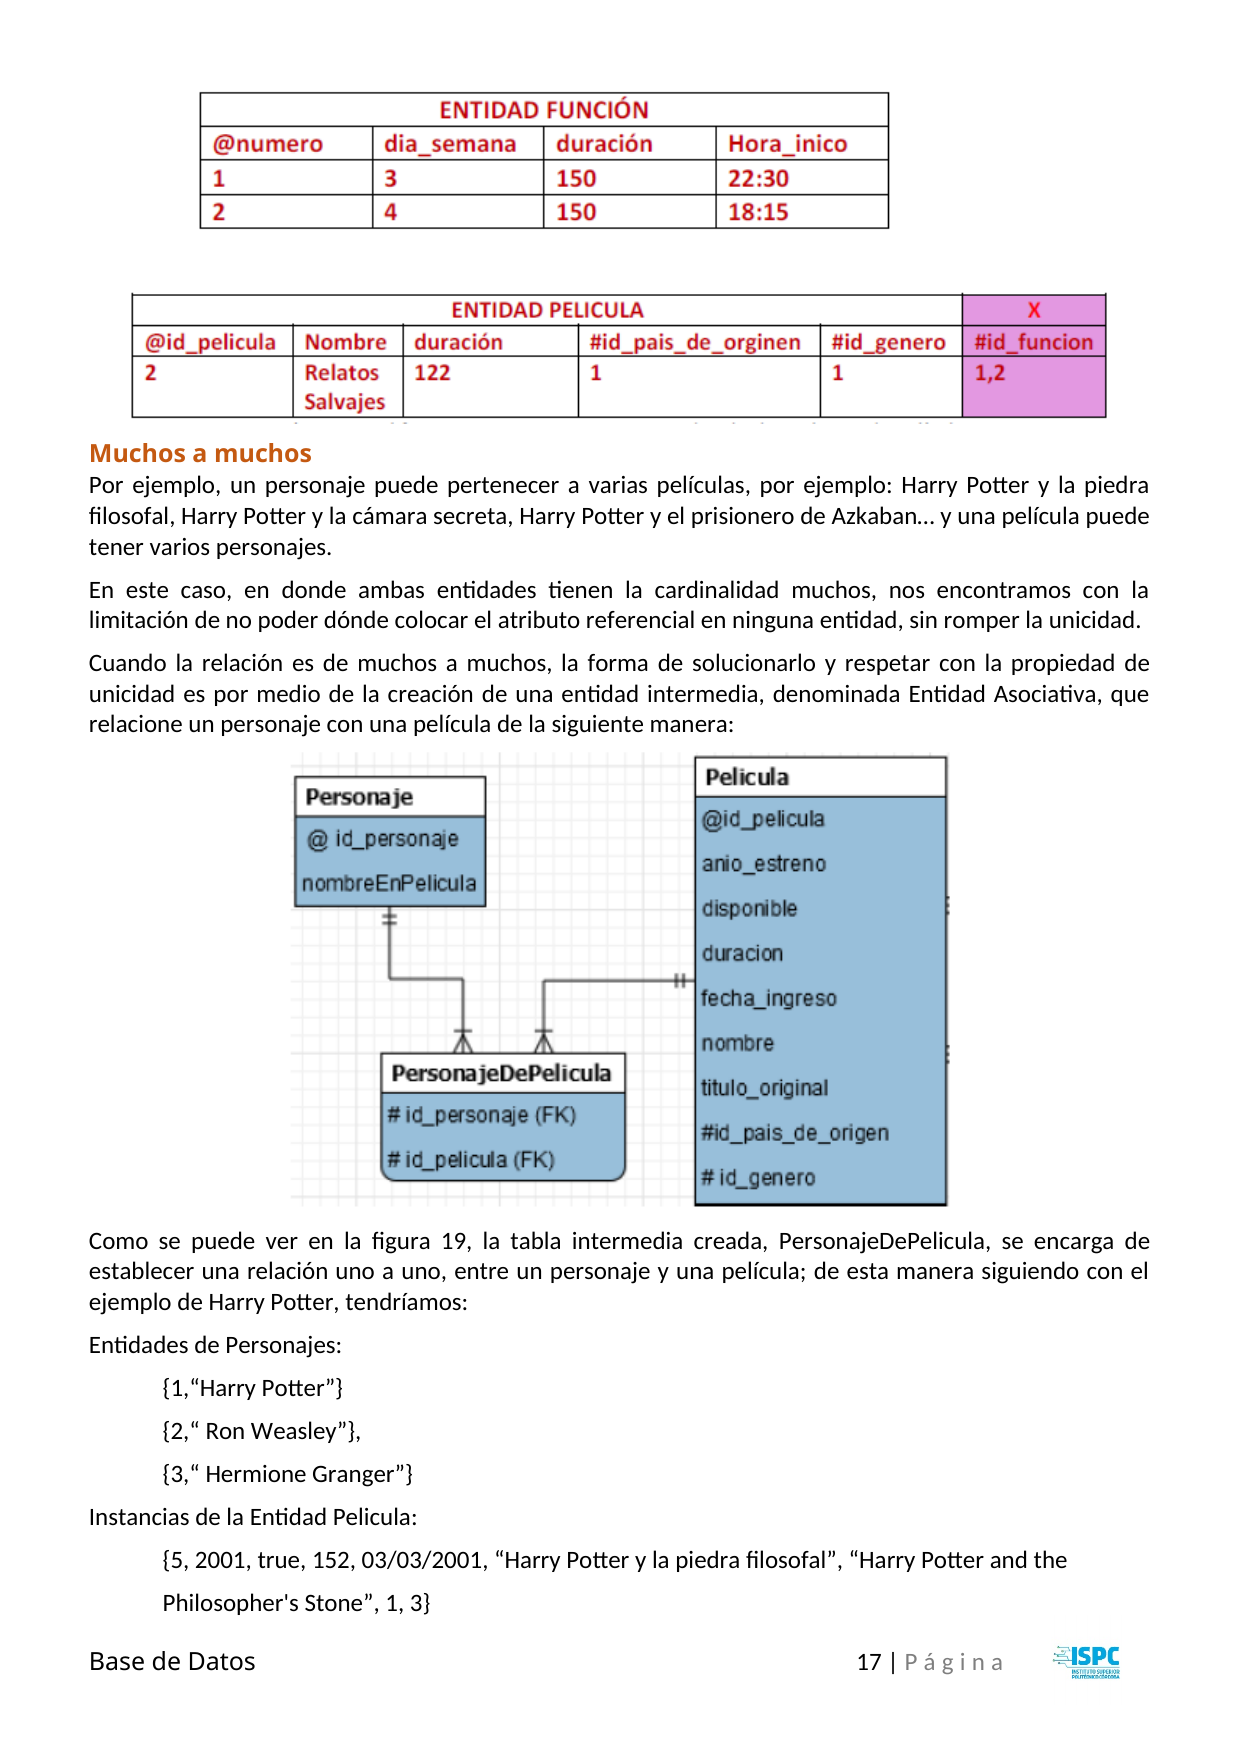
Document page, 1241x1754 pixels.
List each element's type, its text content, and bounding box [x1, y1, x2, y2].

picture [126, 88, 1114, 424]
text {5, 2001, true, 152, 03/03/2001, “Harry Potter y la piedra filosofal”, “Harry Potter and the [162, 1544, 1152, 1574]
text {1,“Harry Potter”} [162, 1372, 1152, 1402]
text {2,“ Ron Weasley”}, [162, 1415, 1152, 1445]
text Philosopher's Stone”, 1, 3} [162, 1587, 1152, 1617]
picture [288, 751, 953, 1213]
subtitle Muchos a muchos [89, 436, 1152, 470]
text {3,“ Hermione Granger”} [162, 1458, 1152, 1488]
text Instancias de la Entidad Pelicula: [89, 1501, 1152, 1531]
picture [1043, 1617, 1133, 1705]
text Entidades de Personajes: [89, 1329, 1152, 1359]
text En este caso, en donde ambas entidades tienen la cardinalidad muchos, nos encontramos con la limitación de no poder dónde colocar el atributo referencial en ninguna entidad, sin romper la unicidad. [89, 574, 1152, 635]
text Como se puede ver en la figura 19, la tabla intermedia creada, PersonajeDePelicula, se encarga de establecer una relación uno a uno, entre un personaje y una película; de esta manera siguiendo con el ejemplo de Harry Potter, tendríamos: [89, 1225, 1152, 1316]
text Por ejemplo, un personaje puede pertenecer a varias películas, por ejemplo: Harry Potter y la piedra filosofal, Harry Potter y la cámara secreta, Harry Potter y el prisionero de Azkaban… y una película puede tener varios personajes. [89, 470, 1152, 561]
text Cuando la relación es de muchos a muchos, la forma de solucionarlo y respetar con la propiedad de unicidad es por medio de la creación de una entidad intermedia, denominada Entidad Asociativa, que relacione un personaje con una película de la siguiente manera: [89, 647, 1152, 739]
